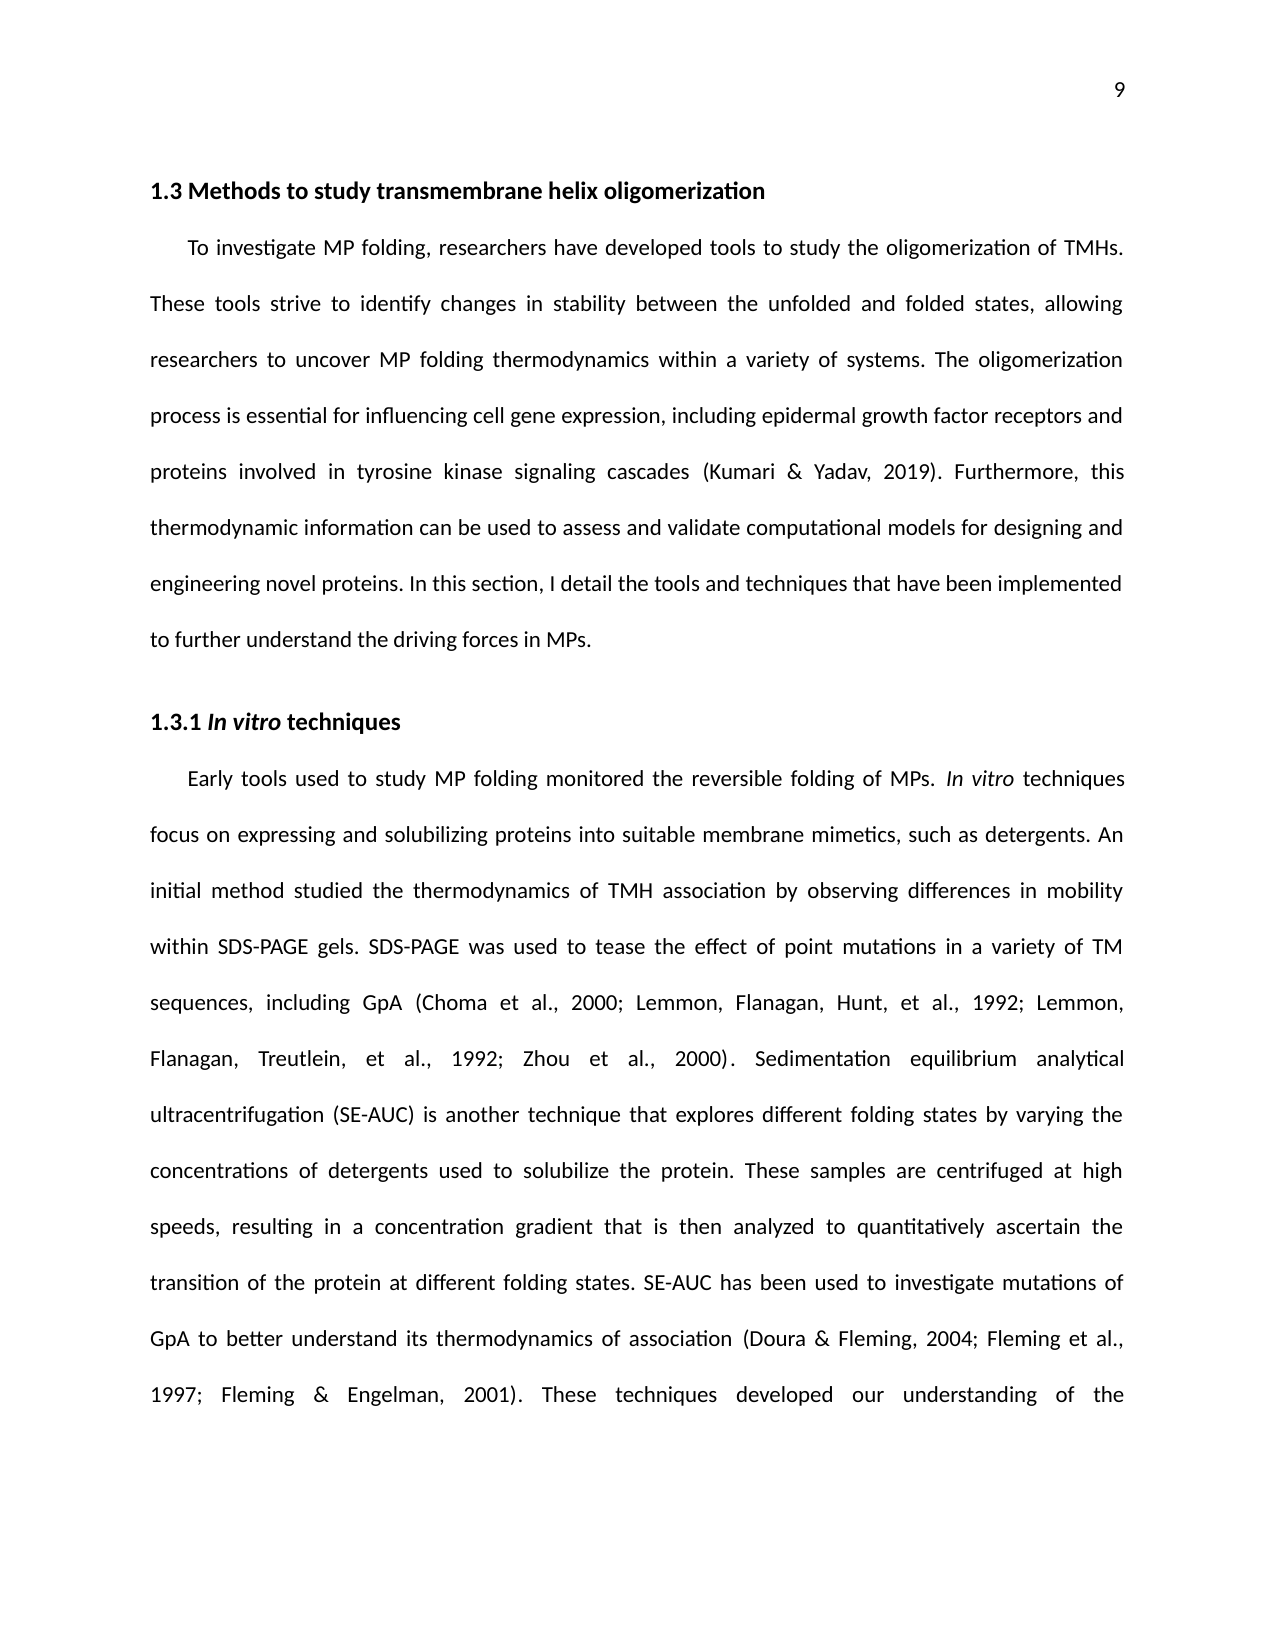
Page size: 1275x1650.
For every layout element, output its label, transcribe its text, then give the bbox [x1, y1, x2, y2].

text 1.3 Methods to study transmembrane helix oligomerization [150, 175, 1125, 206]
text 1.3.1 In vitro techniques [150, 706, 1125, 737]
text To investigate MP folding, researchers have developed tools to study the oligomerization of TMHs. These tools strive to identify changes in stability between the unfolded and folded states, allowing researchers to uncover MP folding thermodynamics within a variety of systems. The oligomerization process is essential for influencing cell gene expression, including epidermal growth factor receptors and proteins involved in tyrosine kinase signaling cascades (Kumari & Yadav, 2019). Furthermore, this thermodynamic information can be used to assess and validate computational models for designing and engineering novel proteins. In this section, I detail the tools and techniques that have been implemented to further understand the driving forces in MPs. [150, 233, 1125, 653]
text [150, 764, 1125, 1409]
